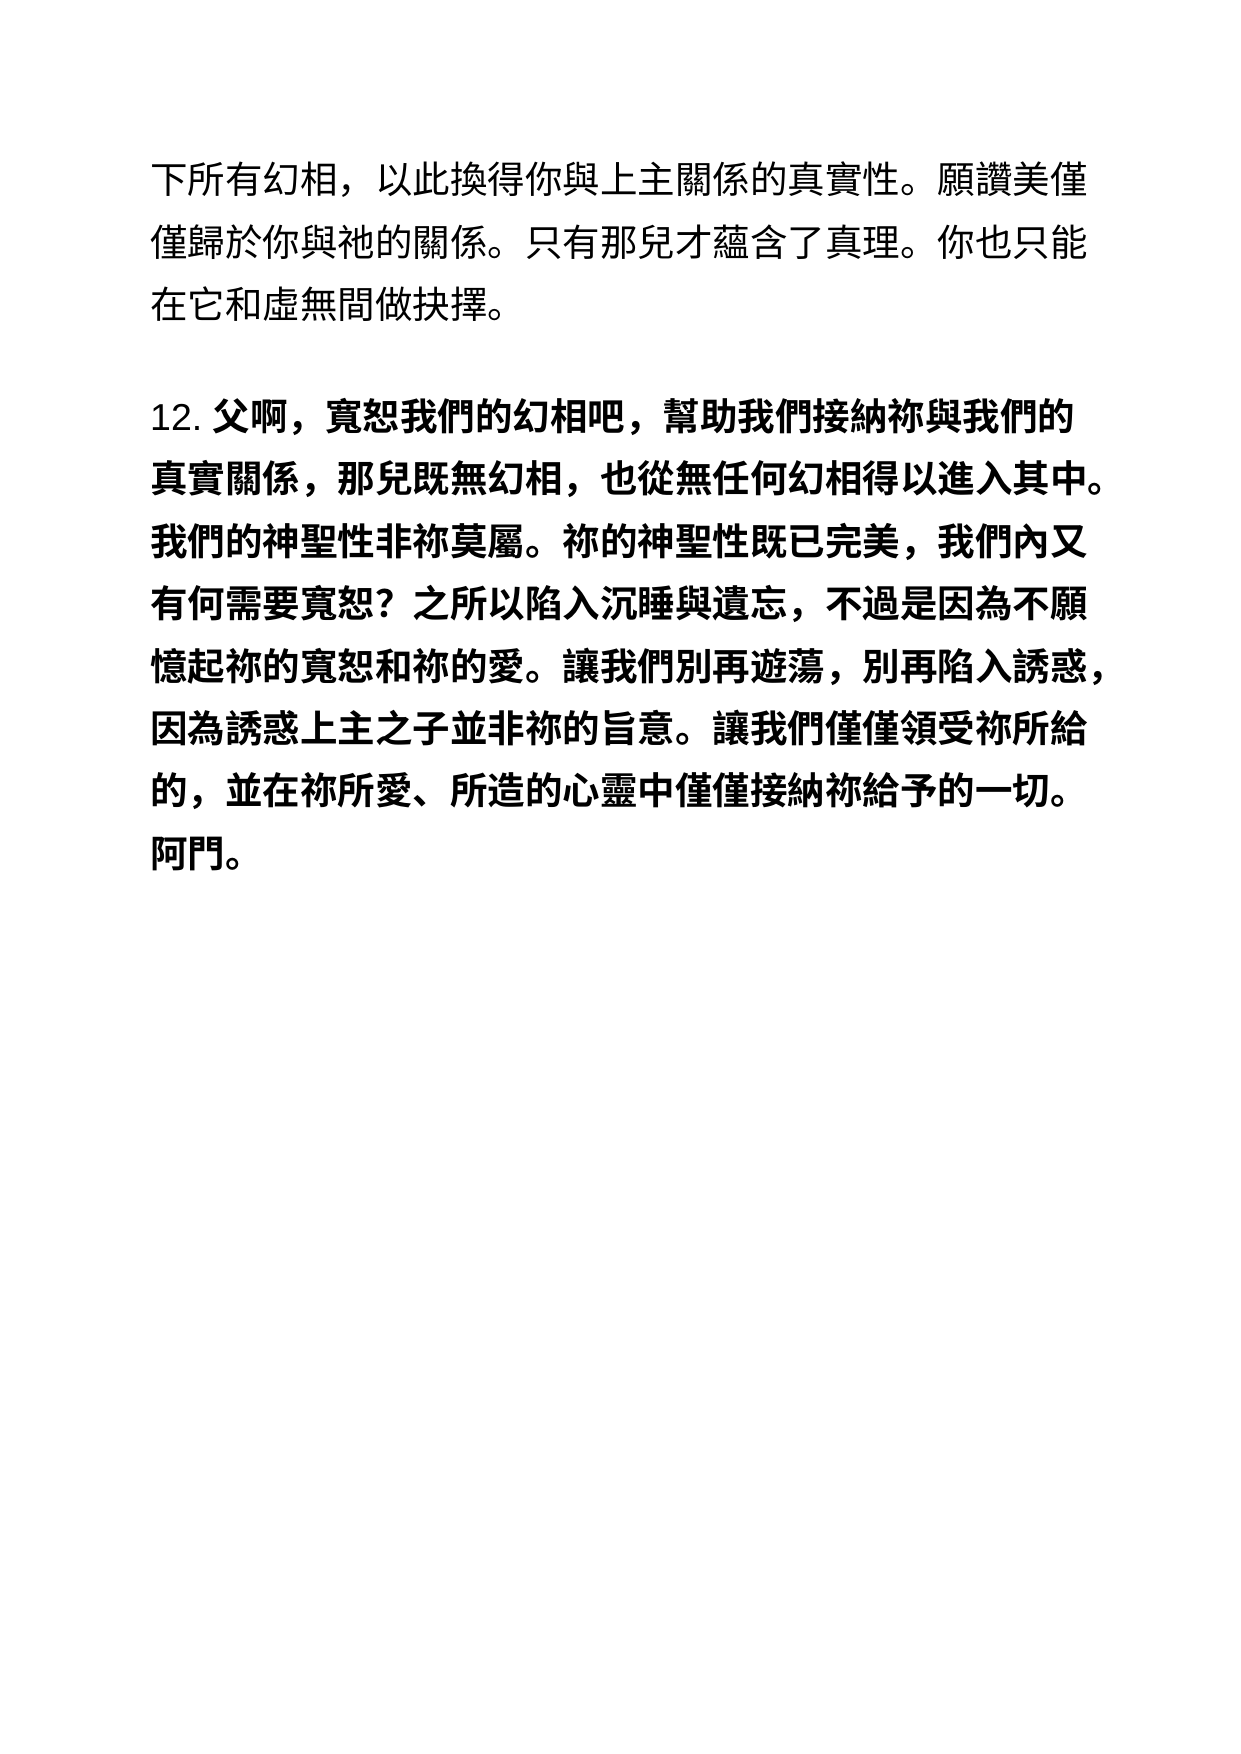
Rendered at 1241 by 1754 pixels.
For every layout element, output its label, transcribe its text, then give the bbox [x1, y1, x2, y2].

text 12. 父啊，寬恕我們的幻相吧，幫助我們接納祢與我們的真實關係，那兒既無幻相，也從無任何幻相得以進入其中。我們的神聖性非祢莫屬。祢的神聖性既已完美，我們內又有何需要寬恕？之所以陷入沉睡與遺忘，不過是因為不願憶起祢的寬恕和祢的愛。讓我們別再遊蕩，別再陷入誘惑，因為誘惑上主之子並非祢的旨意。讓我們僅僅領受祢所給的，並在祢所愛、所造的心靈中僅僅接納祢給予的一切。阿門。 [150, 387, 1090, 878]
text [150, 150, 1090, 329]
